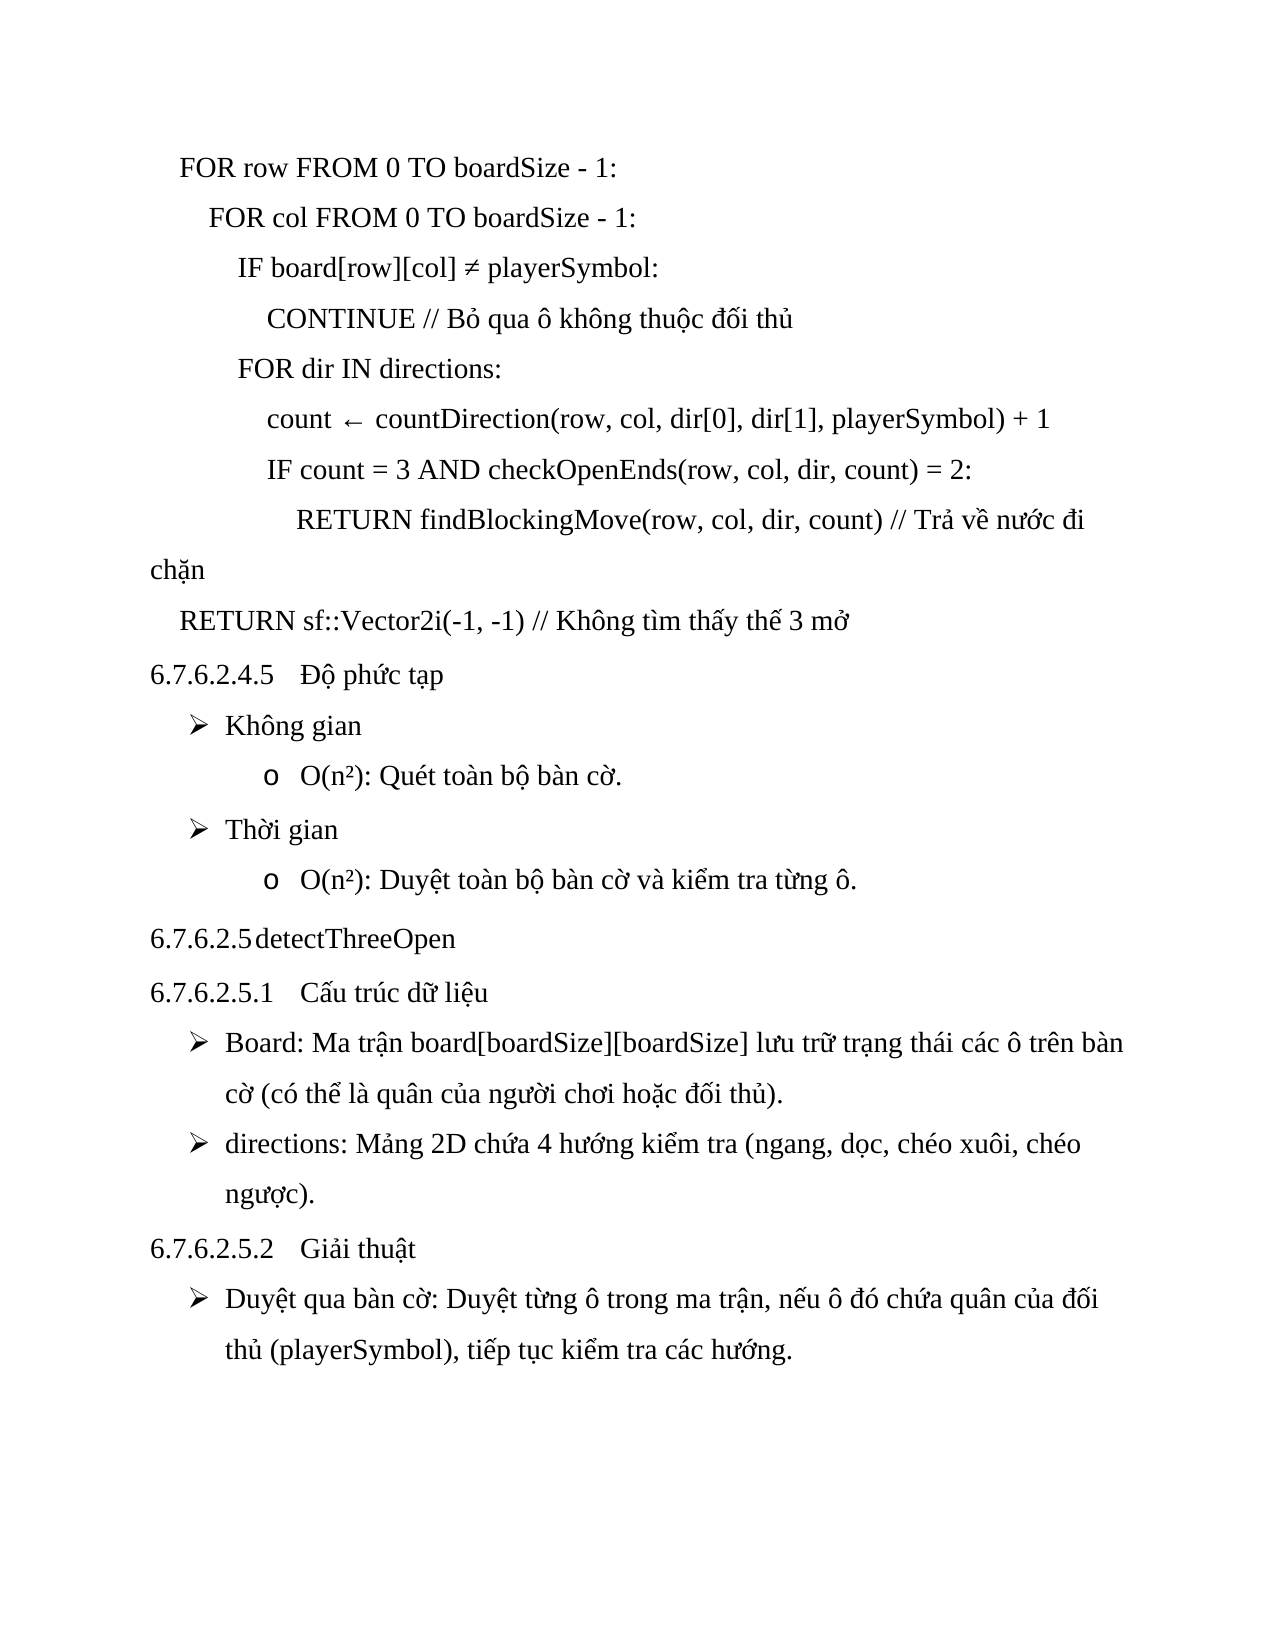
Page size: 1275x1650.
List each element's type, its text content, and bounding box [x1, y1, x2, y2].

text CONTINUE // Bỏ qua ô không thuộc đối thủ [150, 301, 1125, 334]
text IF board[row][col] ≠ playerSymbol: [150, 251, 1125, 284]
list Board: Ma trận board[boardSize][boardSize] lưu trữ trạng thái các ô trên bàn cờ (có thể là quân của người chơi hoặc đối thủ). [187, 1026, 1125, 1109]
list directions: Mảng 2D chứa 4 hướng kiểm tra (ngang, dọc, chéo xuôi, chéo ngược). [187, 1126, 1125, 1210]
list Không gian [187, 708, 1125, 741]
subtitle Giải thuật [150, 1231, 1125, 1265]
subtitle detectThreeOpen [150, 921, 1125, 954]
subtitle Cấu trúc dữ liệu [150, 975, 1125, 1009]
text FOR col FROM 0 TO boardSize - 1: [150, 200, 1125, 234]
text count ← countDirection(row, col, dir[0], dir[1], playerSymbol) + 1 [150, 402, 1125, 435]
text RETURN findBlockingMove(row, col, dir, count) // Trả về nước đi chặn [150, 502, 1125, 586]
list Duyệt qua bàn cờ: Duyệt từng ô trong ma trận, nếu ô đó chứa quân của đối thủ (playerSymbol), tiếp tục kiểm tra các hướng. [187, 1281, 1125, 1365]
text FOR row FROM 0 TO boardSize - 1: [150, 150, 1125, 183]
list O(n²): Duyệt toàn bộ bàn cờ và kiểm tra từng ô. [262, 862, 1125, 898]
list Thời gian [187, 812, 1125, 846]
text RETURN sf::Vector2i(-1, -1) // Không tìm thấy thế 3 mở [150, 603, 1125, 636]
text FOR dir IN directions: [150, 351, 1125, 385]
list O(n²): Quét toàn bộ bàn cờ. [262, 758, 1125, 794]
subtitle Độ phức tạp [150, 657, 1125, 691]
text IF count = 3 AND checkOpenEnds(row, col, dir, count) = 2: [150, 452, 1125, 485]
